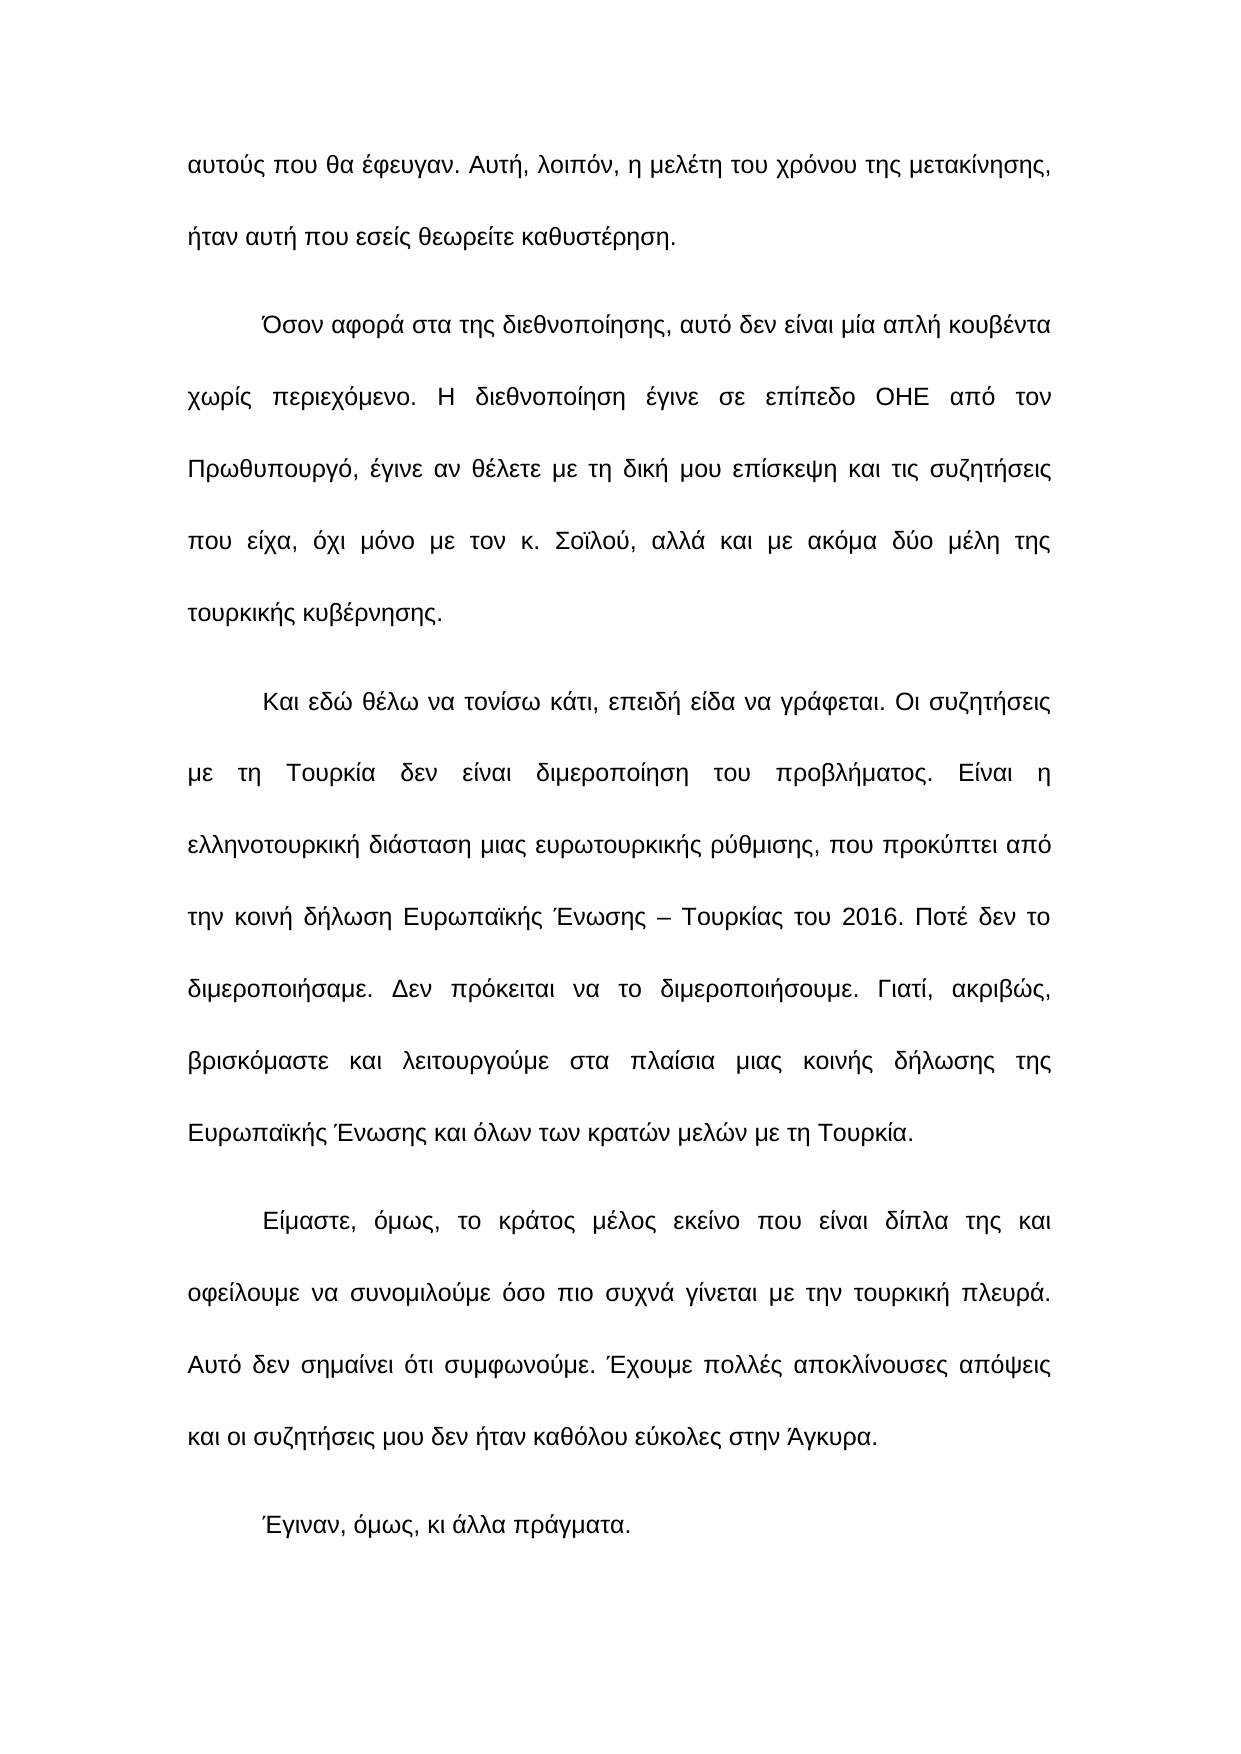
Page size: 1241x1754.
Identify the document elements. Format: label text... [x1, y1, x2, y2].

text Είμαστε, όμως, το κράτος μέλος εκείνο που είναι δίπλα της και οφείλουμε να συνομιλούμε όσο πιο συχνά γίνεται με την τουρκική πλευρά. Αυτό δεν σημαίνει ότι συμφωνούμε. Έχουμε πολλές αποκλίνουσες απόψεις και οι συζητήσεις μου δεν ήταν καθόλου εύκολες στην Άγκυρα. [187, 1206, 1053, 1451]
text Και εδώ θέλω να τονίσω κάτι, επειδή είδα να γράφεται. Οι συζητήσεις με τη Τουρκία δεν είναι διμεροποίηση του προβλήματος. Είναι η ελληνοτουρκική διάσταση μιας ευρωτουρκικής ρύθμισης, που προκύπτει από την κοινή δήλωση Ευρωπαϊκής Ένωσης – Τουρκίας του 2016. Ποτέ δεν το διμεροποιήσαμε. Δεν πρόκειται να το διμεροποιήσουμε. Γιατί, ακριβώς, βρισκόμαστε και λειτουργούμε στα πλαίσια μιας κοινής δήλωσης της Ευρωπαϊκής Ένωσης και όλων των κρατών μελών με τη Τουρκία. [187, 686, 1053, 1146]
text Έγιναν, όμως, κι άλλα πράγματα. [187, 1510, 1053, 1539]
text Όσον αφορά στα της διεθνοποίησης, αυτό δεν είναι μία απλή κουβέντα χωρίς περιεχόμενο. Η διεθνοποίηση έγινε σε επίπεδο ΟΗΕ από τον Πρωθυπουργό, έγινε αν θέλετε με τη δική μου επίσκεψη και τις συζητήσεις που είχα, όχι μόνο με τον κ. Σοϊλού, αλλά και με ακόμα δύο μέλη της τουρκικής κυβέρνησης. [187, 310, 1053, 627]
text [187, 150, 1053, 251]
